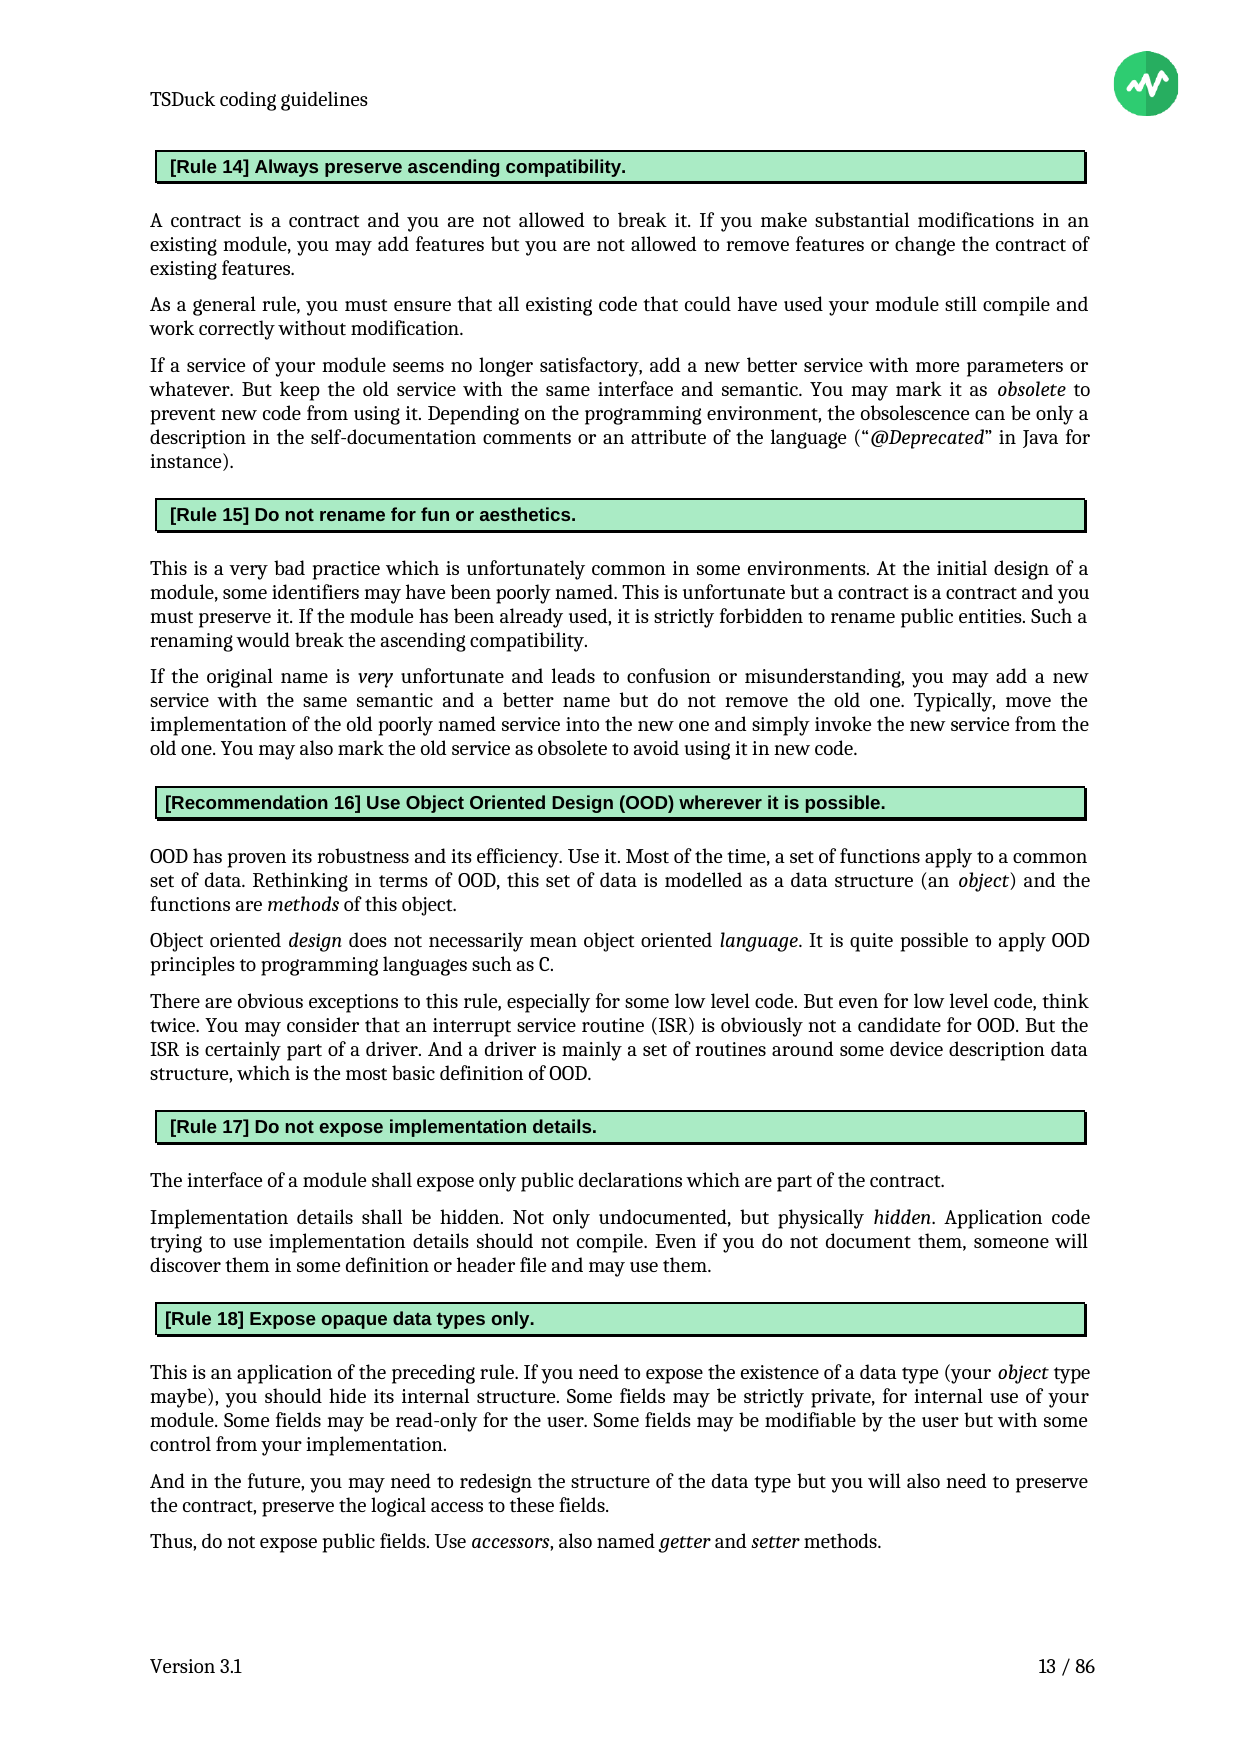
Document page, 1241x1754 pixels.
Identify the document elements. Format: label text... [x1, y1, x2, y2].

text Object oriented design does not necessarily mean object oriented language. It is quite possible to apply OOD principles to programming languages such as C. [150, 929, 1090, 977]
text Implementation details shall be hidden. Not only undocumented, but physically hidden. Application code trying to use implementation details should not compile. Even if you do not document them, someone will discover them in some definition or header file and may use them. [150, 1205, 1090, 1277]
text Thus, do not expose public fields. Use accessors, also named getter and setter methods. [150, 1530, 1090, 1554]
text The interface of a module shall expose only public declarations which are part of the contract. [150, 1169, 1090, 1193]
text If a service of your module seems no longer satisfactory, add a new better service with more parameters or whatever. But keep the old service with the same interface and semantic. You may mark it as obsolete to prevent new code from using it. Depending on the programming environment, the obsolescence can be only a description in the self-documentation comments or an attribute of the language (“@Deprecated” in Java for instance). [150, 353, 1090, 473]
text OOD has proven its robustness and its efficiency. Use it. Most of the time, a set of functions apply to a common set of data. Rethinking in terms of OOD, this set of data is modelled as a data structure (an object) and the functions are methods of this object. [150, 845, 1090, 917]
text This is an application of the preceding rule. If you need to expose the existence of a data type (your object type maybe), you should hide its internal structure. Some fields may be strictly private, for internal use of your module. Some fields may be read-only for the user. Some fields may be modifiable by the user but with some control from your implementation. [150, 1361, 1090, 1457]
text A contract is a contract and you are not allowed to break it. If you make substantial modifications in an existing module, you may add features but you are not allowed to remove features or change the contract of existing features. [150, 209, 1090, 281]
picture [1113, 51, 1179, 116]
text And in the future, you may need to redesign the structure of the data type but you will also need to preserve the contract, preserve the logical access to these fields. [150, 1469, 1090, 1517]
text There are obvious exceptions to this rule, especially for some low level code. But even for low level code, think twice. You may consider that an interrupt service routine (ISR) is obviously not a candidate for OOD. But the ISR is certainly part of a driver. And a driver is mainly a set of routines around some device description data structure, which is the most basic definition of OOD. [150, 989, 1090, 1085]
text As a general rule, you must ensure that all existing code that could have used your module still compile and work correctly without modification. [150, 293, 1090, 341]
text This is a very bad practice which is unfortunately common in some environments. At the initial design of a module, some identifiers may have been poorly named. This is unfortunate but a contract is a contract and you must preserve it. If the module has been already used, it is strictly forbidden to rename public entities. Such a renaming would break the ascending compatibility. [150, 557, 1090, 653]
text If the original name is very unfortunate and leads to confusion or misunderstanding, you may add a new service with the same semantic and a better name but do not remove the old one. Typically, move the implementation of the old poorly named service into the new one and simply invoke the new service from the old one. You may also mark the old service as obsolete to avoid using it in new code. [150, 665, 1090, 761]
